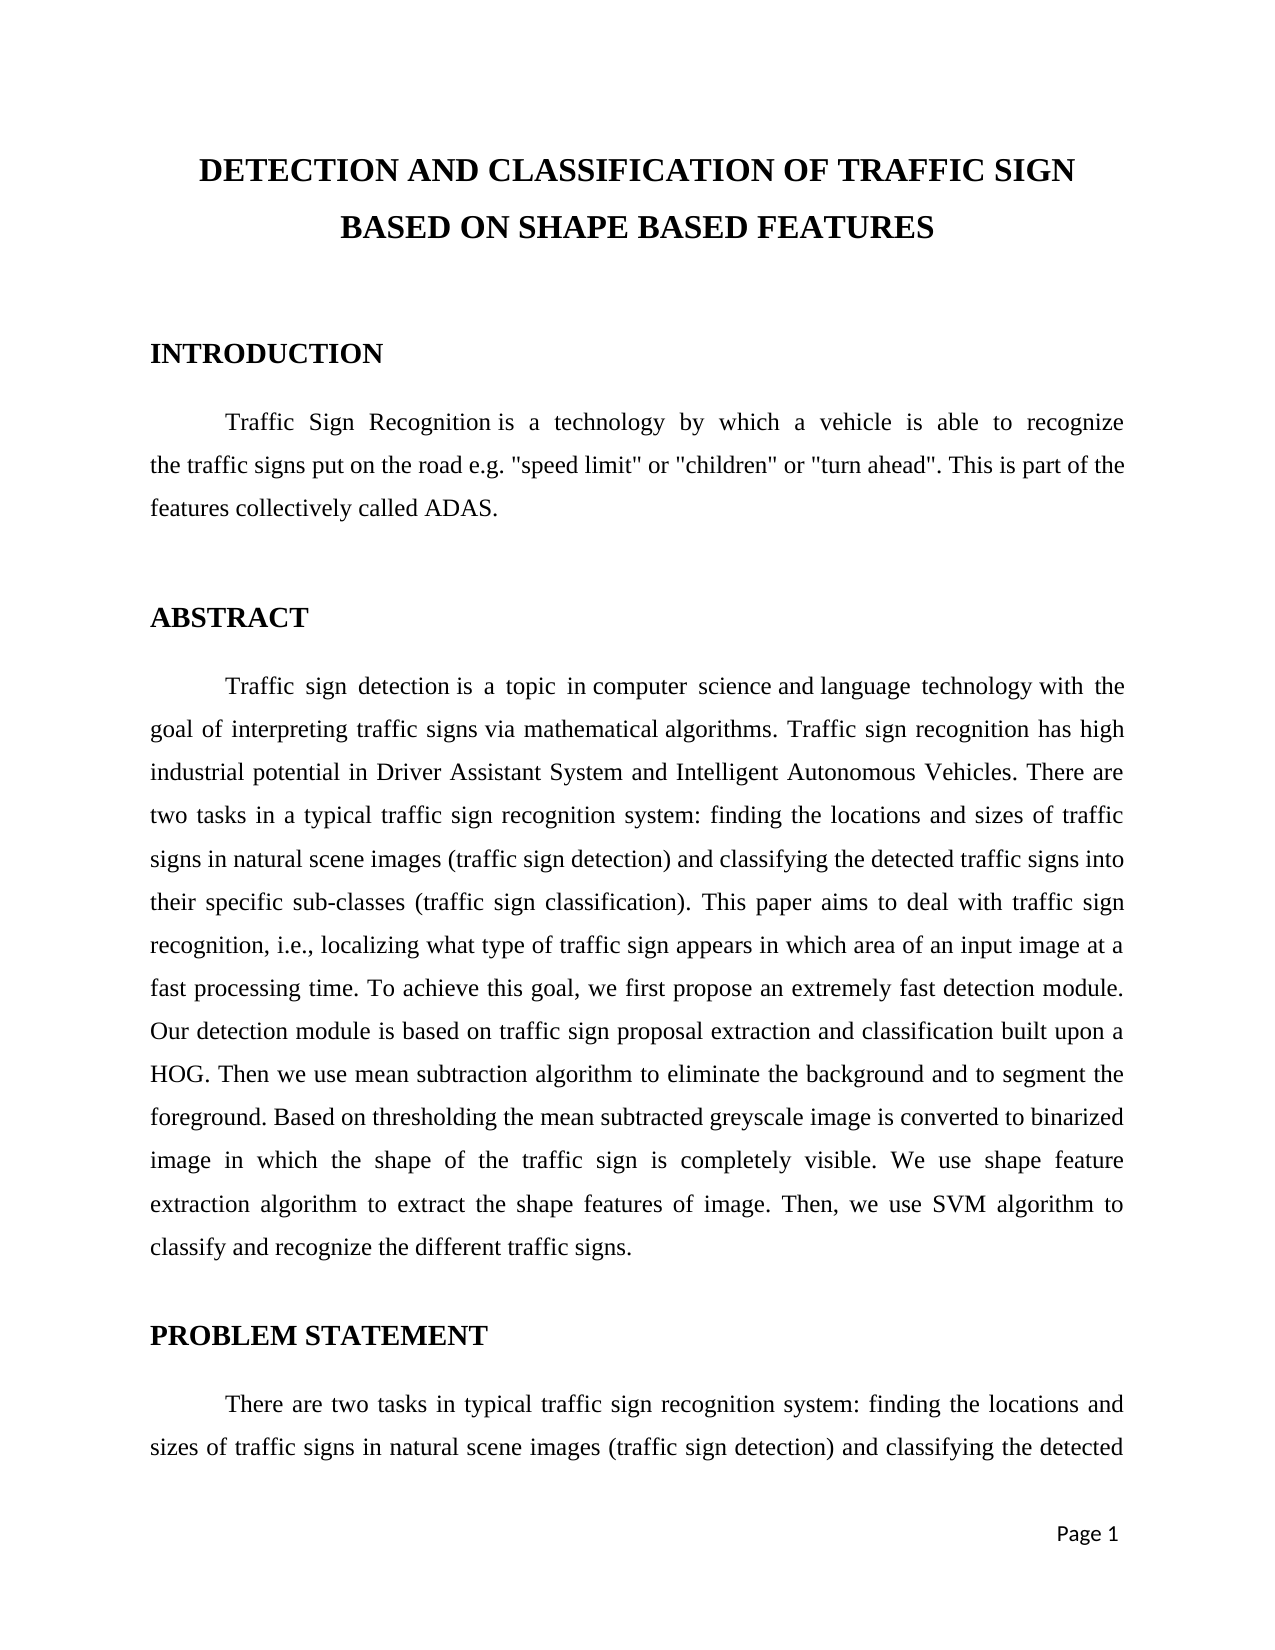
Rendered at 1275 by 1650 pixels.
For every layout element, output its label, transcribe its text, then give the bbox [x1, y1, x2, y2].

text Traffic sign detection is a topic in computer science and language technology with the goal of interpreting traffic signs via mathematical algorithms. Traffic sign recognition has high industrial potential in Driver Assistant System and Intelligent Autonomous Vehicles. There are two tasks in a typical traffic sign recognition system: finding the locations and sizes of traffic signs in natural scene images (traffic sign detection) and classifying the detected traffic signs into their specific sub-classes (traffic sign classification). This paper aims to deal with traffic sign recognition, i.e., localizing what type of traffic sign appears in which area of an input image at a fast processing time. To achieve this goal, we first propose an extremely fast detection module. Our detection module is based on traffic sign proposal extraction and classification built upon a HOG. Then we use mean subtraction algorithm to eliminate the background and to segment the foreground. Based on thresholding the mean subtracted greyscale image is converted to binarized image in which the shape of the traffic sign is completely visible. We use shape feature extraction algorithm to extract the shape features of image. Then, we use SVM algorithm to classify and recognize the different traffic signs. [150, 671, 1125, 1261]
text DETECTION AND CLASSIFICATION OF TRAFFIC SIGN BASED ON SHAPE BASED FEATURES [150, 150, 1125, 246]
text Traffic Sign Recognition is a technology by which a vehicle is able to recognize the traffic signs put on the road e.g. "speed limit" or "children" or "turn ahead". This is part of the features collectively called ADAS. [150, 479, 1125, 522]
text ABSTRACT [150, 600, 1125, 634]
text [150, 1389, 1125, 1461]
text Traffic Sign Recognition is a technology by which a vehicle is able to recognize the traffic signs put on the road e.g. "speed limit" or "children" or "turn ahead". This is part of the features collectively called ADAS. [150, 407, 1125, 450]
text INTRODUCTION [150, 336, 1125, 370]
text PROBLEM STATEMENT [150, 1318, 1125, 1352]
